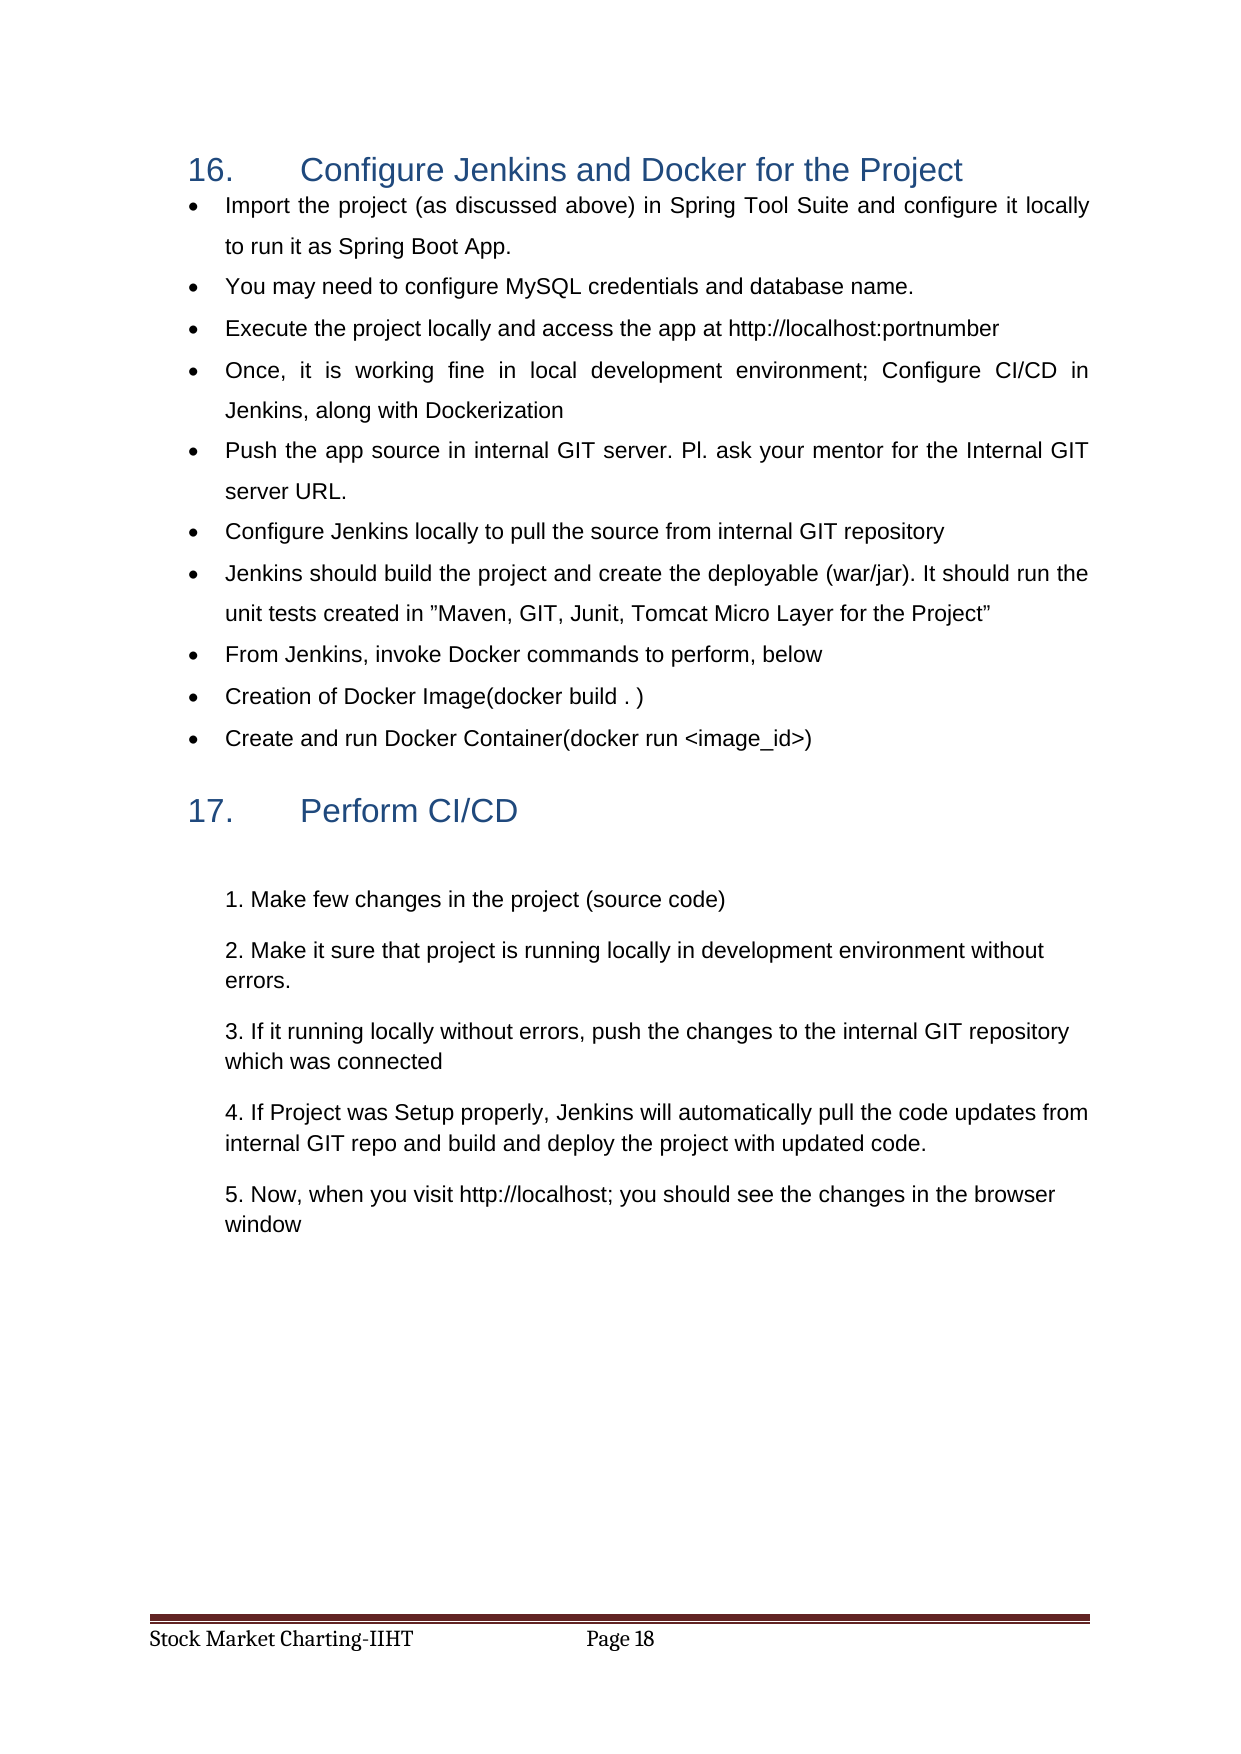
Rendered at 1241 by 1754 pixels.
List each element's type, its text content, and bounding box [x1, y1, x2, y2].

text 1. Make few changes in the project (source code) [225, 886, 1090, 912]
list Configure Jenkins locally to pull the source from internal GIT repository [187, 517, 1090, 545]
text 2. Make it sure that project is running locally in development environment without errors. [225, 937, 1090, 993]
list From Jenkins, invoke Docker commands to perform, below [187, 640, 1090, 668]
text 4. If Project was Setup properly, Jenkins will automatically pull the code updates from internal GIT repo and build and deploy the project with updated code. [225, 1099, 1090, 1156]
list Create and run Docker Container(docker run <image_id>) [187, 724, 1090, 752]
list Creation of Docker Image(docker build . ) [187, 682, 1090, 710]
list Execute the project locally and access the app at http://localhost:portnumber [187, 314, 1090, 342]
list Import the project (as discussed above) in Spring Tool Suite and configure it locally to run it as Spring Boot App. [187, 191, 1090, 259]
subtitle Configure Jenkins and Docker for the Project [187, 150, 1090, 188]
list Push the app source in internal GIT server. Pl. ask your mentor for the Internal GIT server URL. [187, 437, 1090, 504]
list You may need to configure MySQL credentials and database name. [187, 272, 1090, 300]
text 3. If it running locally without errors, push the changes to the internal GIT repository which was connected [225, 1018, 1090, 1074]
subtitle Perform CI/CD [187, 791, 1090, 829]
list Once, it is working fine in local development environment; Configure CI/CD in Jenkins, along with Dockerization [187, 356, 1090, 423]
text 5. Now, when you visit http://localhost; you should see the changes in the browser window [225, 1181, 1090, 1237]
list Jenkins should build the project and create the deployable (war/jar). It should run the unit tests created in ”Maven, GIT, Junit, Tomcat Micro Layer for the Project” [187, 559, 1090, 627]
